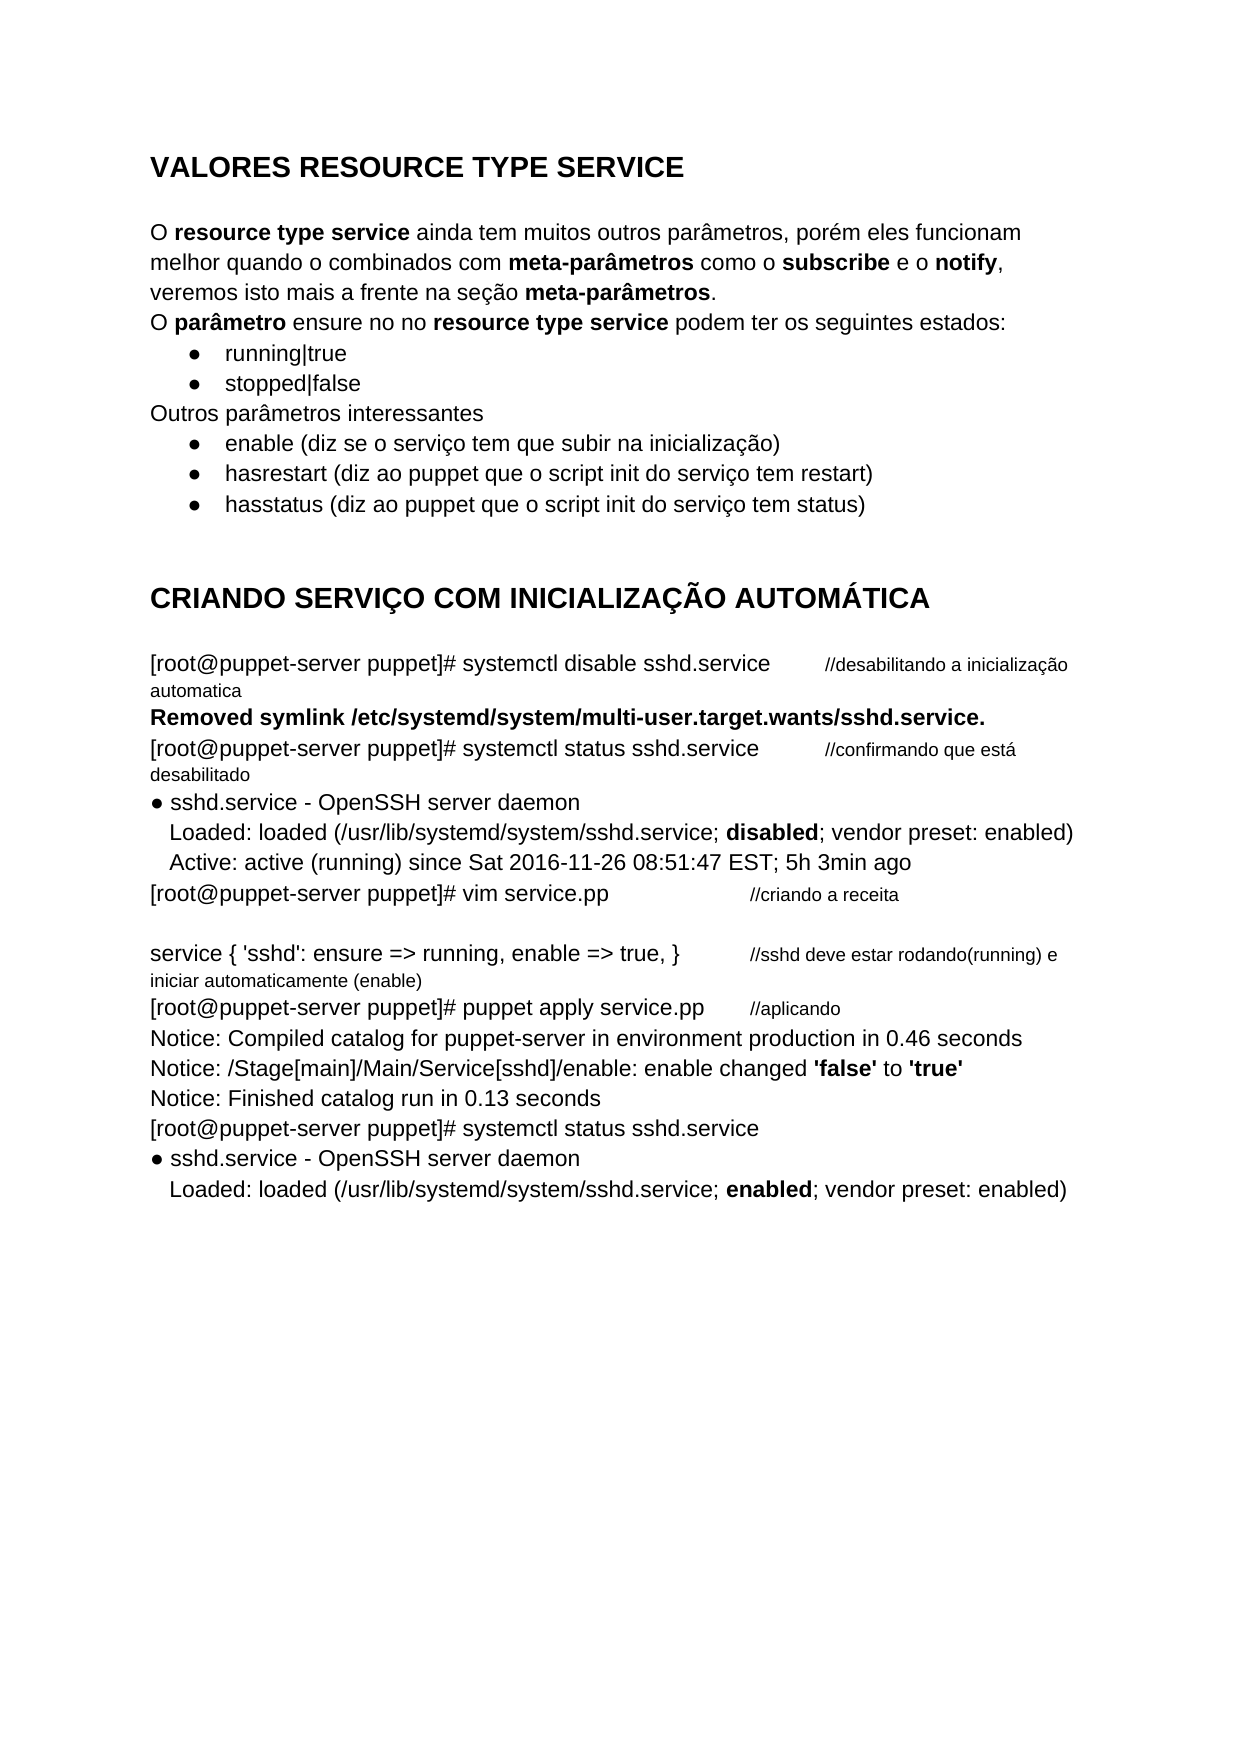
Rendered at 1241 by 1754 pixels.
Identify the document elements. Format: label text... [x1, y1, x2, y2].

text [root@puppet-server puppet]# systemctl status sshd.service //confirmando que está desabilitado [150, 734, 1090, 786]
text ● sshd.service - OpenSSH server daemon [150, 1145, 1090, 1172]
text [root@puppet-server puppet]# puppet apply service.pp //aplicando [150, 994, 1090, 1021]
text [root@puppet-server puppet]# systemctl status sshd.service [150, 1115, 1090, 1142]
list enable (diz se o serviço tem que subir na inicialização) [187, 430, 1090, 457]
text Active: active (running) since Sat 2016-11-26 08:51:47 EST; 5h 3min ago [150, 849, 1090, 876]
text [root@puppet-server puppet]# vim service.pp //criando a receita [150, 879, 1090, 906]
text Removed symlink /etc/systemd/system/multi-user.target.wants/sshd.service. [150, 704, 1090, 731]
text O resource type service ainda tem muitos outros parâmetros, porém eles funcionam melhor quando o combinados com meta-parâmetros como o subscribe e o notify, veremos isto mais a frente na seção meta-parâmetros. [150, 219, 1090, 306]
list running|true [187, 339, 1090, 366]
text Loaded: loaded (/usr/lib/systemd/system/sshd.service; disabled; vendor preset: enabled) [150, 819, 1090, 846]
text CRIANDO SERVIÇO COM INICIALIZAÇÃO AUTOMÁTICA [150, 581, 1090, 615]
text ● sshd.service - OpenSSH server daemon [150, 789, 1090, 815]
list stopped|false [187, 370, 1090, 396]
text Notice: Compiled catalog for puppet-server in environment production in 0.46 seconds [150, 1024, 1090, 1051]
text VALORES RESOURCE TYPE SERVICE [150, 150, 1090, 183]
text Notice: /Stage[main]/Main/Service[sshd]/enable: enable changed 'false' to 'true' [150, 1055, 1090, 1081]
text Notice: Finished catalog run in 0.13 seconds [150, 1085, 1090, 1111]
text O parâmetro ensure no no resource type service podem ter os seguintes estados: [150, 309, 1090, 336]
text service { 'sshd': ensure => running, enable => true, } //sshd deve estar rodando(running) e iniciar automaticamente (enable) [150, 940, 1090, 991]
text Outros parâmetros interessantes [150, 400, 1090, 426]
list hasrestart (diz ao puppet que o script init do serviço tem restart) [187, 460, 1090, 487]
text [root@puppet-server puppet]# systemctl disable sshd.service //desabilitando a inicialização automatica [150, 650, 1090, 701]
list hasstatus (diz ao puppet que o script init do serviço tem status) [187, 491, 1090, 517]
text Loaded: loaded (/usr/lib/systemd/system/sshd.service; enabled; vendor preset: enabled) [150, 1176, 1090, 1202]
